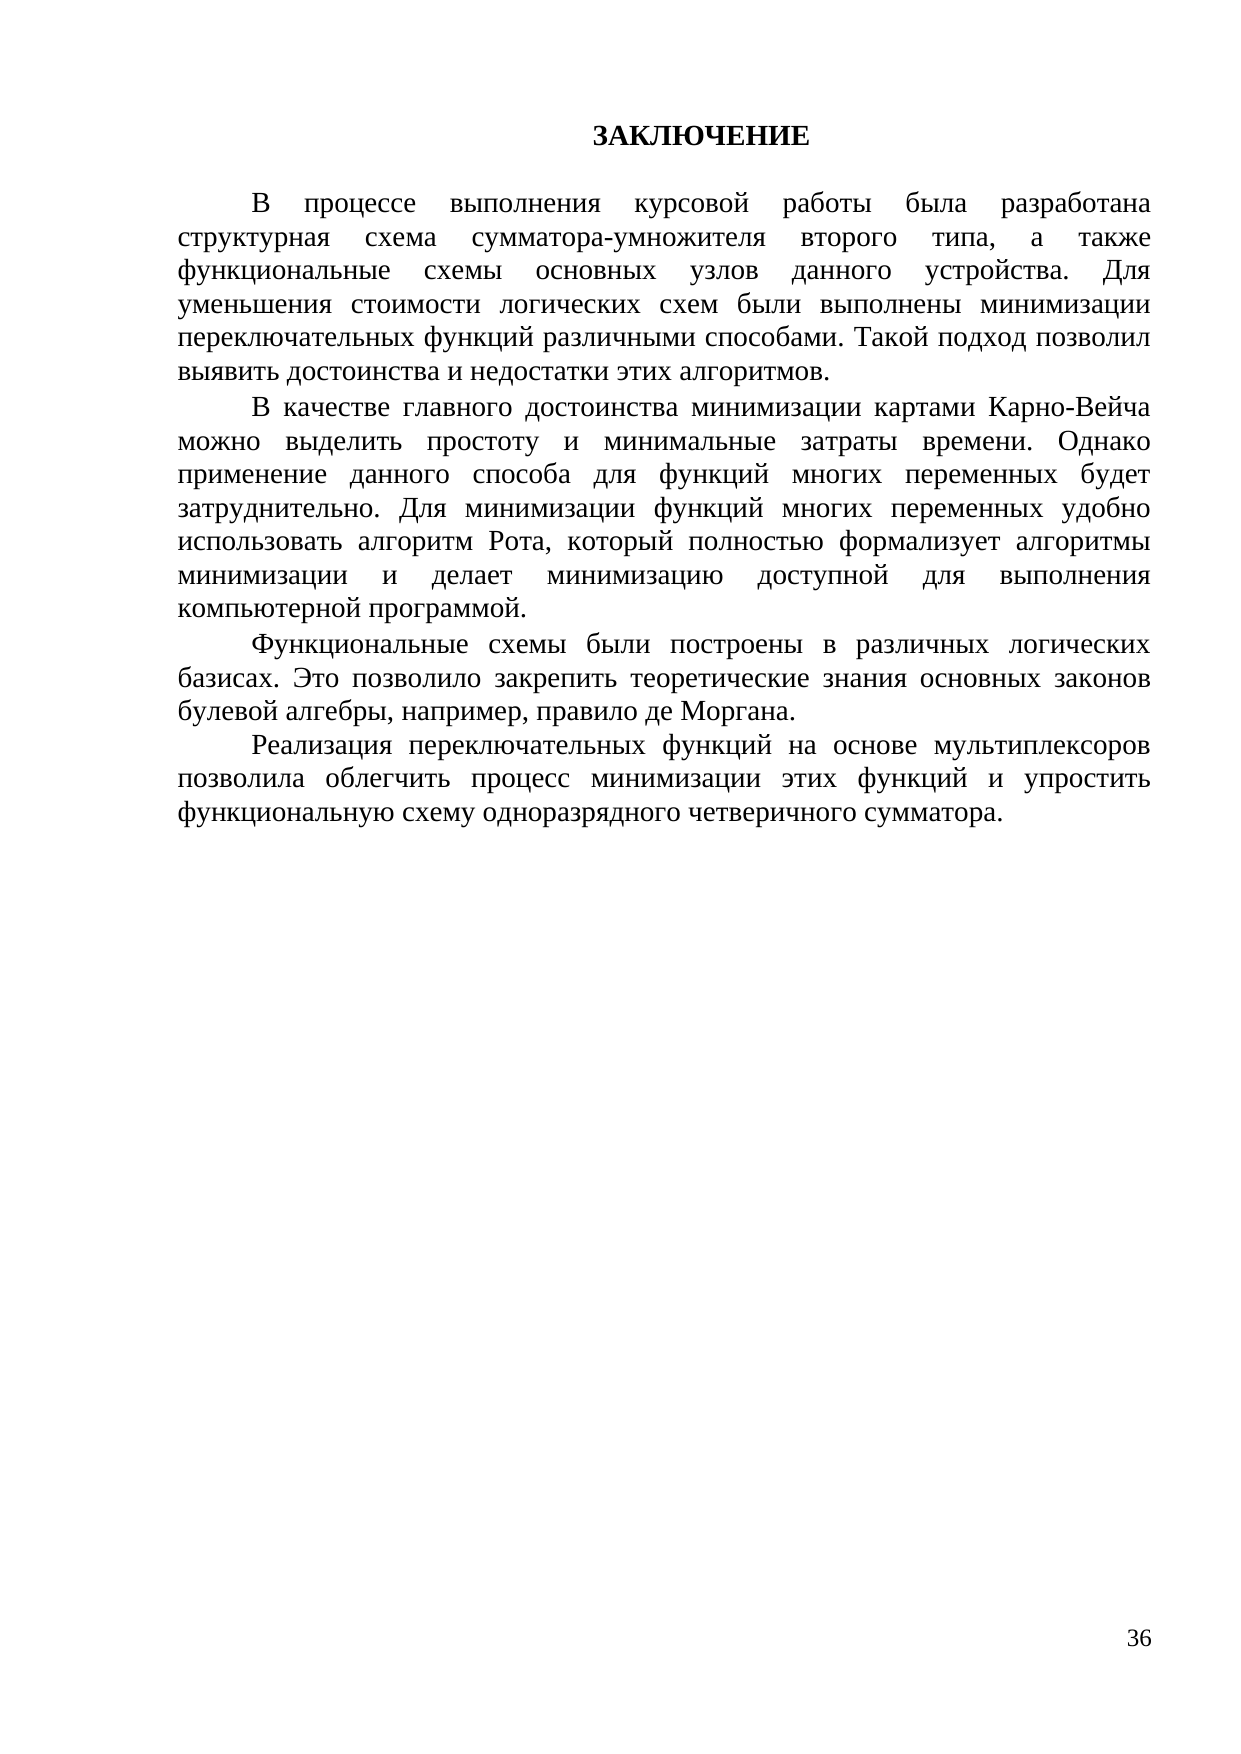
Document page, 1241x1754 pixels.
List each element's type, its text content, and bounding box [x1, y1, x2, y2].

text Функциональные схемы были построены в различных логических базисах. Это позволило закрепить теоретические знания основных законов булевой алгебры, например, правило де Моргана. [177, 626, 1152, 727]
text В качестве главного достоинства минимизации картами Карно-Вейча можно выделить простоту и минимальные затраты времени. Однако применение данного способа для функций многих переменных будет затруднительно. Для минимизации функций многих переменных удобно использовать алгоритм Рота, который полностью формализует алгоритмы минимизации и делает минимизацию доступной для выполнения компьютерной программой. [177, 389, 1152, 624]
text В процессе выполнения курсовой работы была разработана структурная схема сумматора-умножителя второго типа, а также функциональные схемы основных узлов данного устройства. Для уменьшения стоимости логических схем были выполнены минимизации переключательных функций различными способами. Такой подход позволил выявить достоинства и недостатки этих алгоритмов. [177, 185, 1152, 386]
text ЗАКЛЮЧЕНИЕ [177, 118, 1152, 152]
text Реализация переключательных функций на основе мультиплексоров позволила облегчить процесс минимизации этих функций и упростить функциональную схему одноразрядного четверичного сумматора. [177, 727, 1152, 828]
